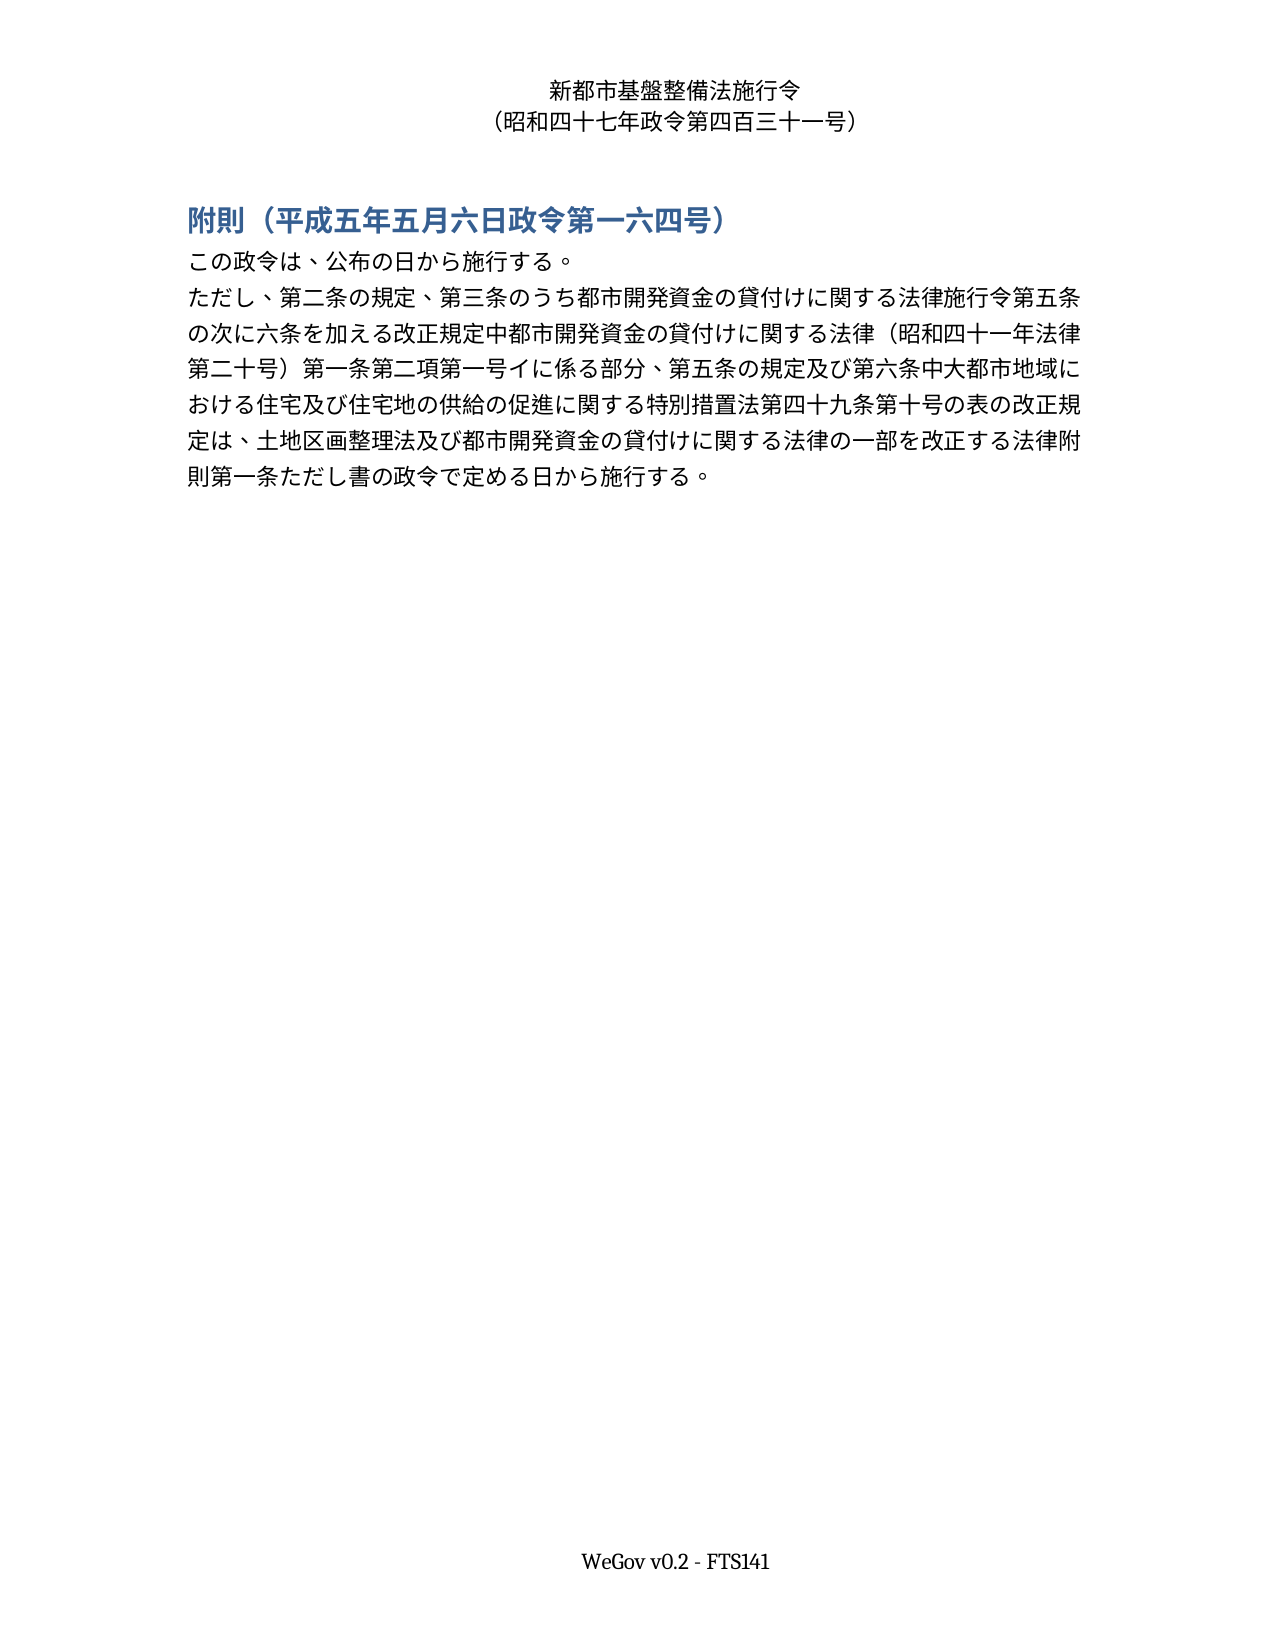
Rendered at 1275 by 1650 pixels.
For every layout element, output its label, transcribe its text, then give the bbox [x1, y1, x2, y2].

subtitle 附則（平成五年五月六日政令第一六四号） [187, 200, 1087, 240]
text この政令は、公布の日から施行する。 ただし、第二条の規定、第三条のうち都市開発資金の貸付けに関する法律施行令第五条の次に六条を加える改正規定中都市開発資金の貸付けに関する法律（昭和四十一年法律第二十号）第一条第二項第一号イに係る部分、第五条の規定及び第六条中大都市地域における住宅及び住宅地の供給の促進に関する特別措置法第四十九条第十号の表の改正規定は、土地区画整理法及び都市開発資金の貸付けに関する法律の一部を改正する法律附則第一条ただし書の政令で定める日から施行する。 [187, 246, 1087, 492]
